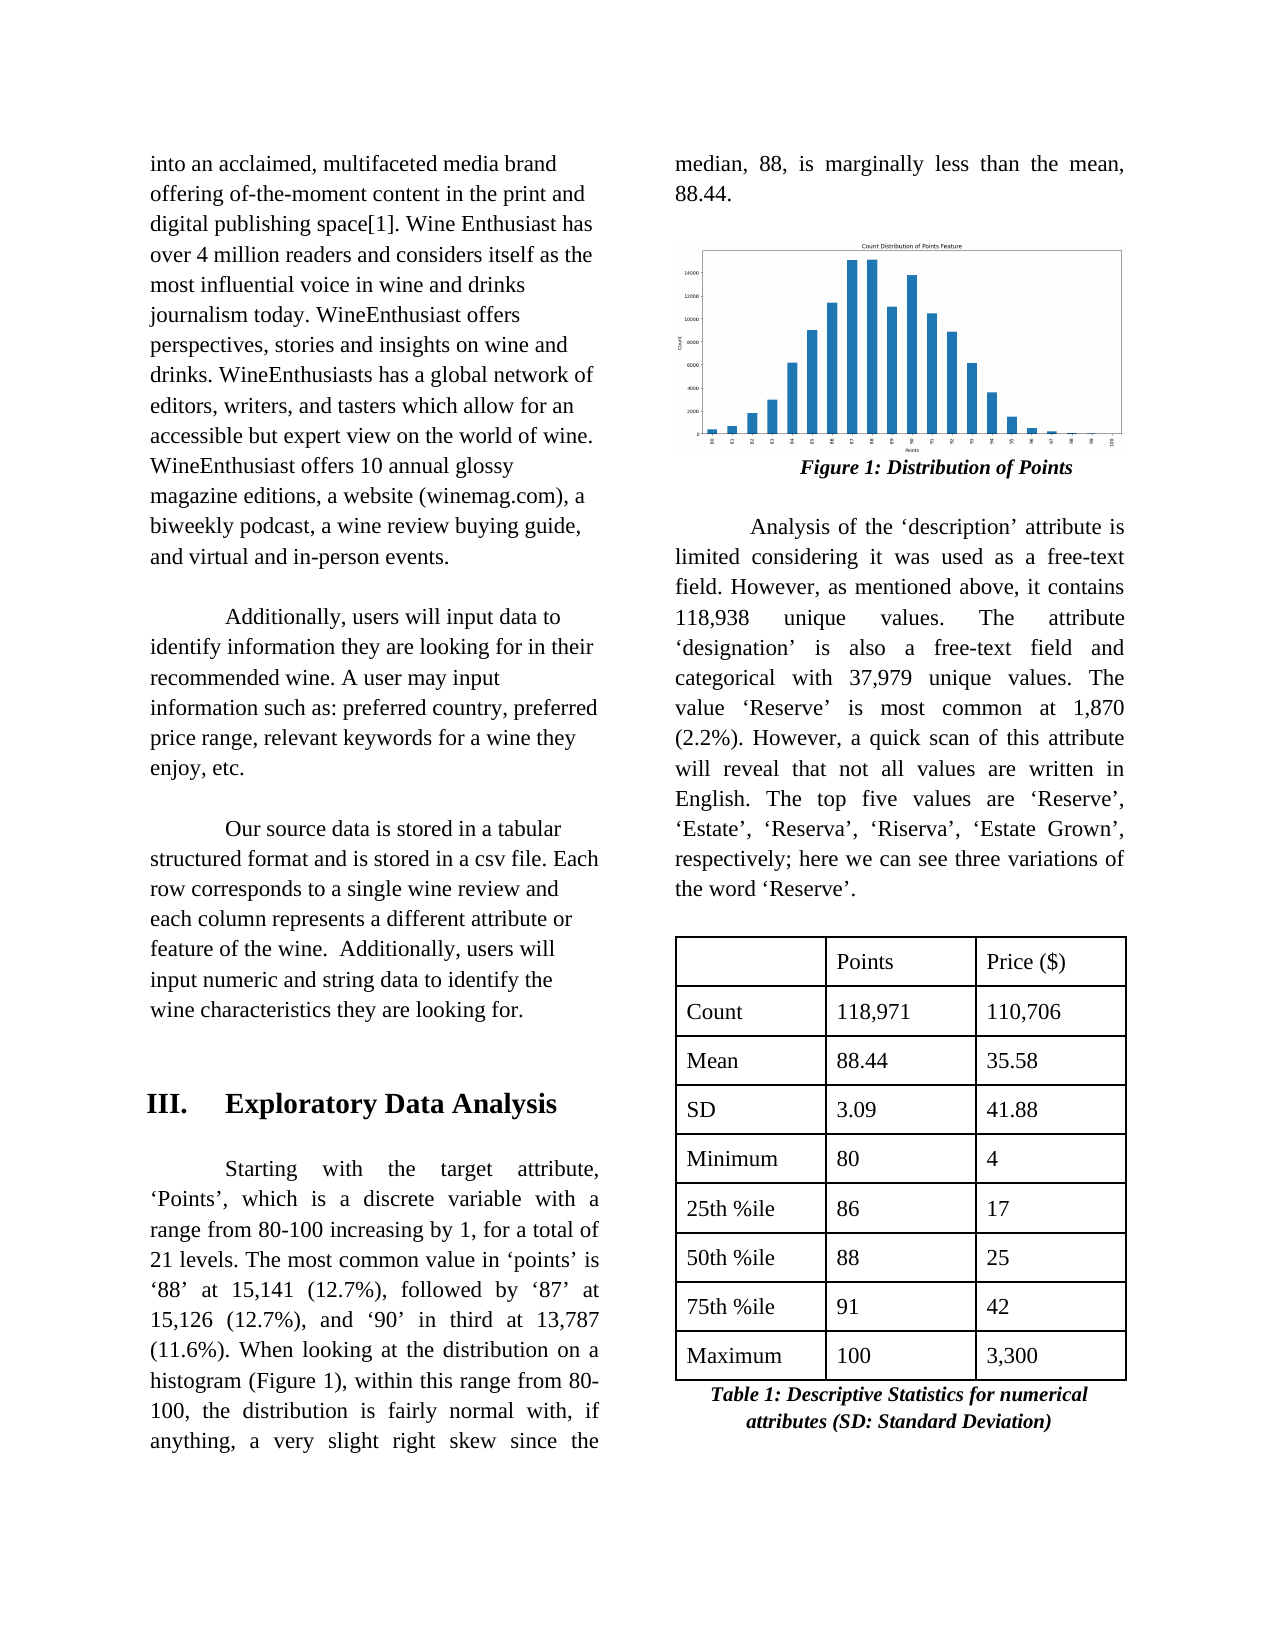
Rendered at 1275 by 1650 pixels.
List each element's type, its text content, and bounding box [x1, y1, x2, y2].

table_cell 17 [977, 1184, 1125, 1232]
table_cell 80 [827, 1135, 975, 1182]
table_cell 100 [827, 1332, 975, 1379]
text Figure 1: Distribution of Points [675, 456, 1125, 479]
table_cell 50th %ile [677, 1234, 825, 1281]
table_cell 75th %ile [677, 1283, 825, 1330]
table_header [677, 938, 825, 985]
text Our source data is stored in a tabular structured format and is stored in a csv file. Each row corresponds to a single wine review and each column represents a different attribute or feature of the wine. Additionally, users will input numeric and string data to identify the wine characteristics they are looking for. [150, 814, 600, 1022]
table_cell 110,706 [977, 987, 1125, 1034]
table_cell 88.44 [827, 1037, 975, 1084]
text Analysis of the ‘description’ attribute is limited considering it was used as a free-text field. However, as mentioned above, it contains 118,938 unique values. The attribute ‘designation’ is also a free-text field and categorical with 37,979 unique values. The value ‘Reserve’ is most common at 1,870 (2.2%). However, a quick scan of this attribute will reveal that not all values are written in English. The top five values are ‘Reserve’, ‘Estate’, ‘Reserva’, ‘Riserva’, ‘Estate Grown’, respectively; here we can see three variations of the word ‘Reserve’. [675, 513, 1125, 902]
table_cell Maximum [677, 1332, 825, 1379]
table_cell 41.88 [977, 1086, 1125, 1133]
table_cell 118,971 [827, 987, 975, 1034]
table_cell SD [677, 1086, 825, 1133]
table_cell 91 [827, 1283, 975, 1330]
table_cell Minimum [677, 1135, 825, 1182]
text Starting with the target attribute, ‘Points’, which is a discrete variable with a range from 80-100 increasing by 1, for a total of 21 levels. The most common value in ‘points’ is ‘88’ at 15,141 (12.7%), followed by ‘87’ at 15,126 (12.7%), and ‘90’ in third at 13,787 (11.6%). When looking at the distribution on a histogram (Figure 1), within this range from 80-100, the distribution is fairly normal with, if anything, a very slight right skew since the median, 88, is marginally less than the mean, 88.44. [150, 1155, 600, 1453]
table_cell 25th %ile [677, 1184, 825, 1232]
table_cell 25 [977, 1234, 1125, 1281]
table_cell 3.09 [827, 1086, 975, 1133]
table_cell 35.58 [977, 1037, 1125, 1084]
text Additionally, users will input data to identify information they are looking for in their recommended wine. A user may input information such as: preferred country, preferred price range, relevant keywords for a wine they enjoy, etc. [150, 603, 600, 781]
table_header Price ($) [977, 938, 1125, 985]
table_cell 42 [977, 1283, 1125, 1330]
list Exploratory Data Analysis [187, 1086, 600, 1120]
text Table 1: Descriptive Statistics for numerical attributes (SD: Standard Deviation) [675, 1381, 1125, 1433]
table_cell 88 [827, 1234, 975, 1281]
table_cell 3,300 [977, 1332, 1125, 1379]
table_header Points [827, 938, 975, 985]
table_cell Count [677, 987, 825, 1034]
table_cell 86 [827, 1184, 975, 1232]
table_cell 4 [977, 1135, 1125, 1182]
table_cell Mean [677, 1037, 825, 1084]
picture [675, 240, 1125, 456]
